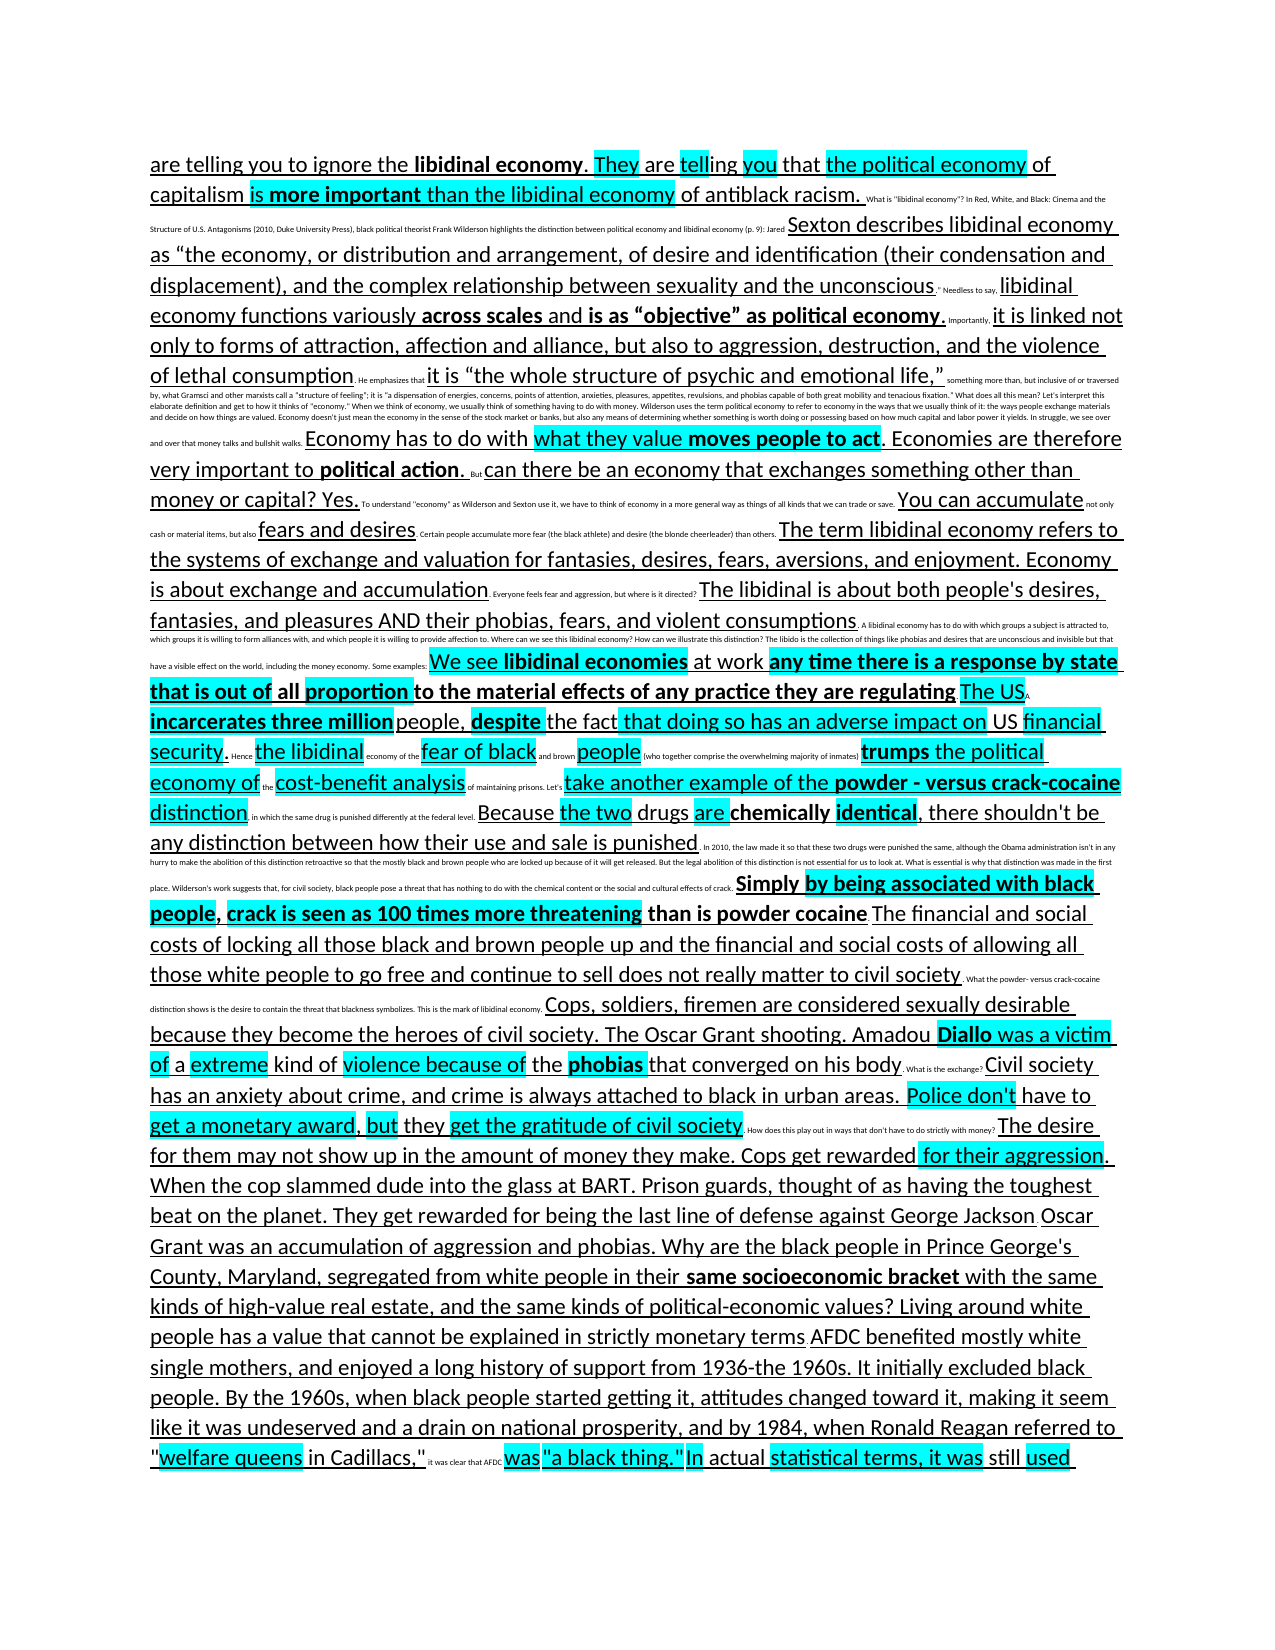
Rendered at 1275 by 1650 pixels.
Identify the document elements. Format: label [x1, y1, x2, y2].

text [150, 150, 1125, 1471]
